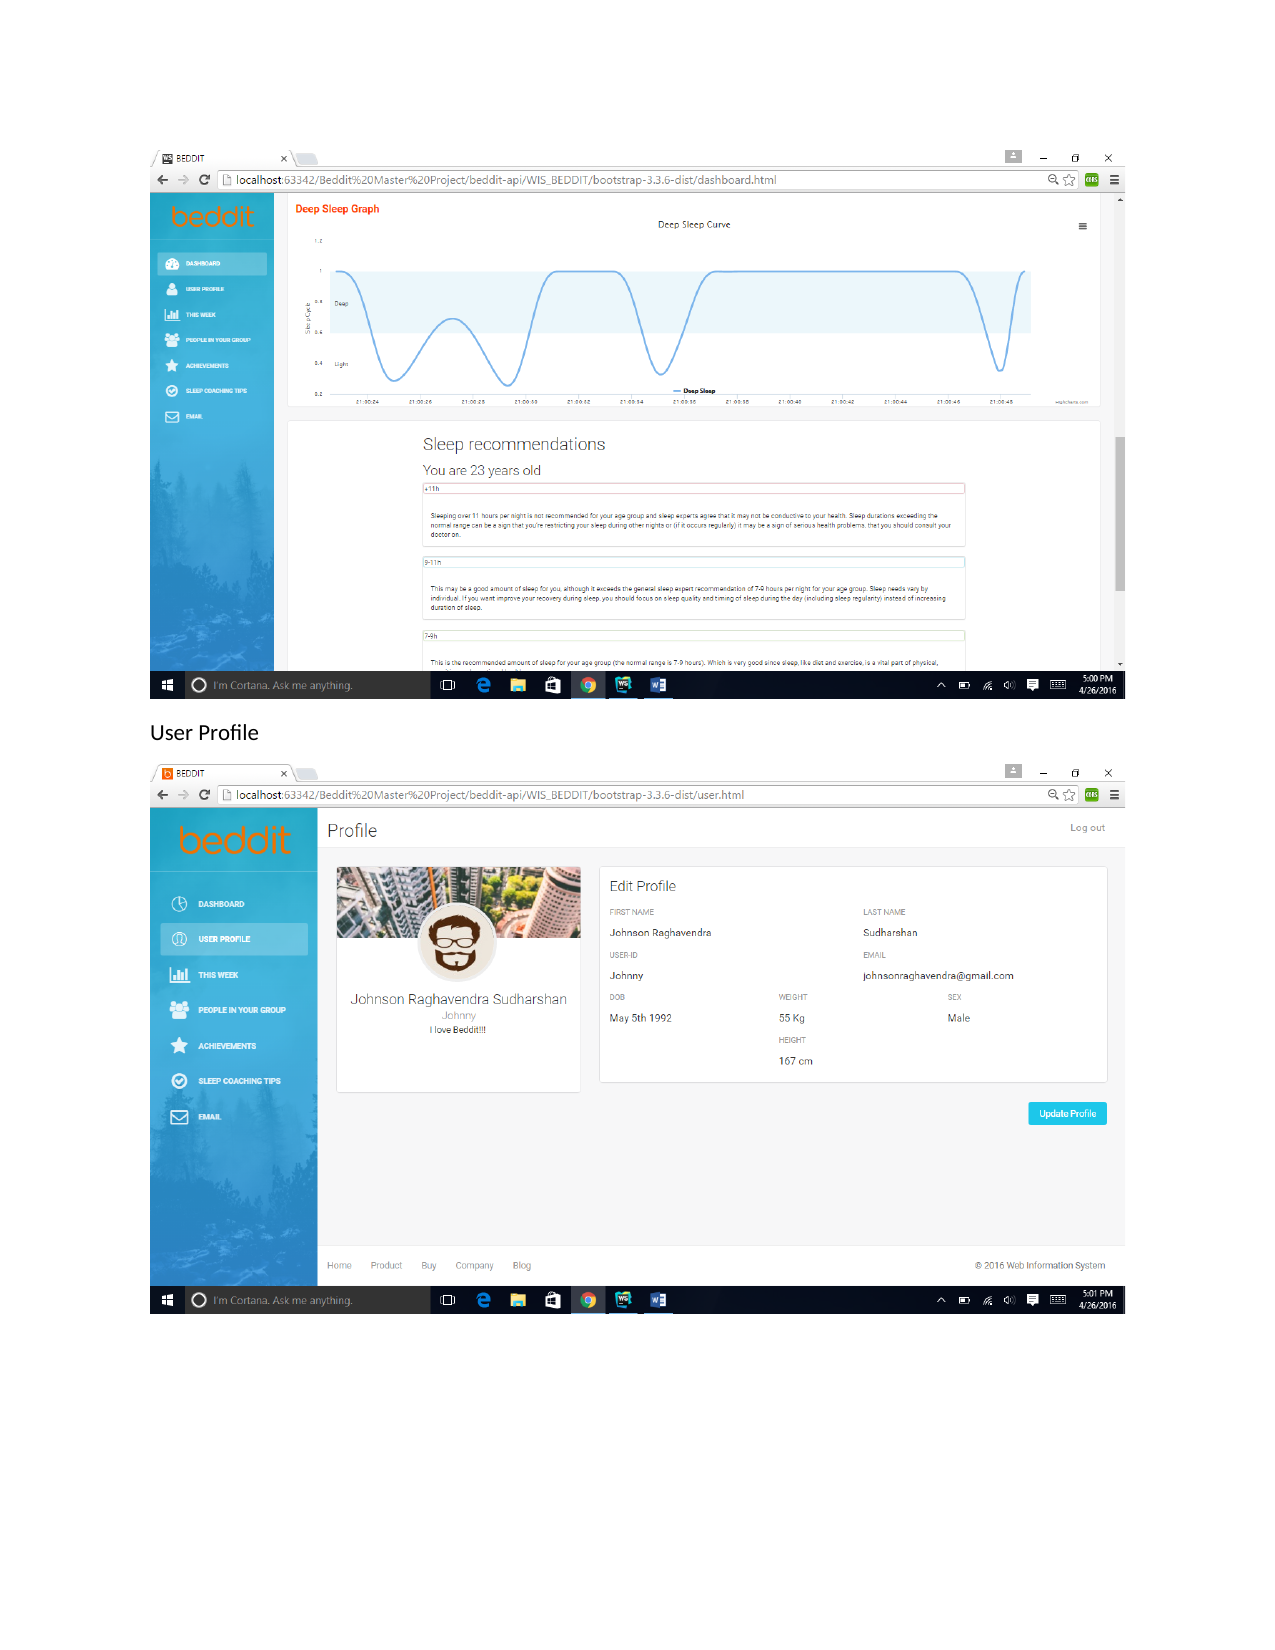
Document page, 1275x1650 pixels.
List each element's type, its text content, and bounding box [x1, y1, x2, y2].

text User Profile [150, 718, 1125, 746]
picture [150, 150, 1125, 699]
picture [150, 764, 1125, 1314]
